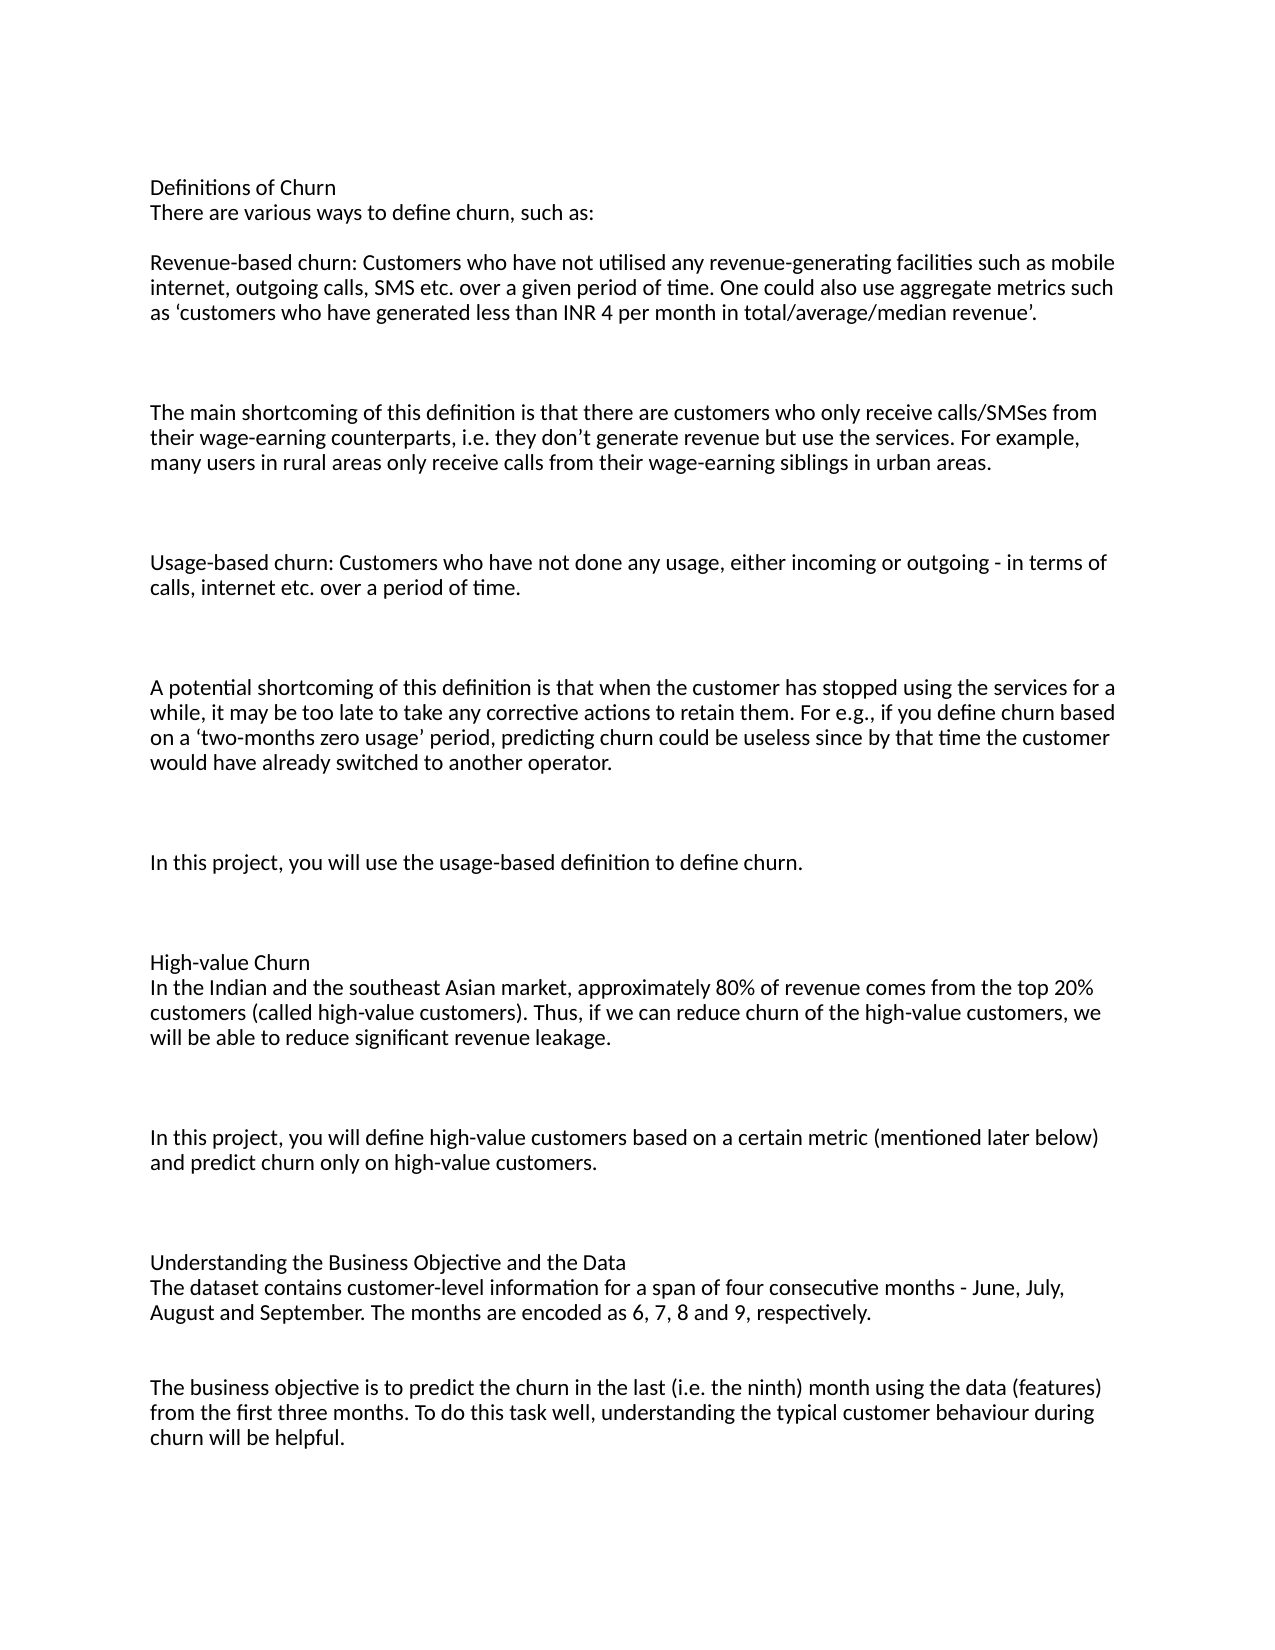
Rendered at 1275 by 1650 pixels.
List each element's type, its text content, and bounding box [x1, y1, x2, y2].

text The dataset contains customer-level information for a span of four consecutive months - June, July, August and September. The months are encoded as 6, 7, 8 and 9, respectively. [150, 1275, 1125, 1325]
text In this project, you will use the usage-based definition to define churn. [150, 850, 1125, 875]
text In this project, you will define high-value customers based on a certain metric (mentioned later below) and predict churn only on high-value customers. [150, 1125, 1125, 1175]
text High-value Churn [150, 950, 1125, 975]
text The main shortcoming of this definition is that there are customers who only receive calls/SMSes from their wage-earning counterparts, i.e. they don’t generate revenue but use the services. For example, many users in rural areas only receive calls from their wage-earning siblings in urban areas. [150, 400, 1125, 475]
text There are various ways to define churn, such as: [150, 200, 1125, 225]
text In the Indian and the southeast Asian market, approximately 80% of revenue comes from the top 20% customers (called high-value customers). Thus, if we can reduce churn of the high-value customers, we will be able to reduce significant revenue leakage. [150, 975, 1125, 1050]
text Revenue-based churn: Customers who have not utilised any revenue-generating facilities such as mobile internet, outgoing calls, SMS etc. over a given period of time. One could also use aggregate metrics such as ‘customers who have generated less than INR 4 per month in total/average/median revenue’. [150, 250, 1125, 325]
text Understanding the Business Objective and the Data [150, 1250, 1125, 1275]
text A potential shortcoming of this definition is that when the customer has stopped using the services for a while, it may be too late to take any corrective actions to retain them. For e.g., if you define churn based on a ‘two-months zero usage’ period, predicting churn could be useless since by that time the customer would have already switched to another operator. [150, 675, 1125, 775]
text The business objective is to predict the churn in the last (i.e. the ninth) month using the data (features) from the first three months. To do this task well, understanding the typical customer behaviour during churn will be helpful. [150, 1375, 1125, 1450]
text Usage-based churn: Customers who have not done any usage, either incoming or outgoing - in terms of calls, internet etc. over a period of time. [150, 550, 1125, 600]
text Definitions of Churn [150, 175, 1125, 200]
